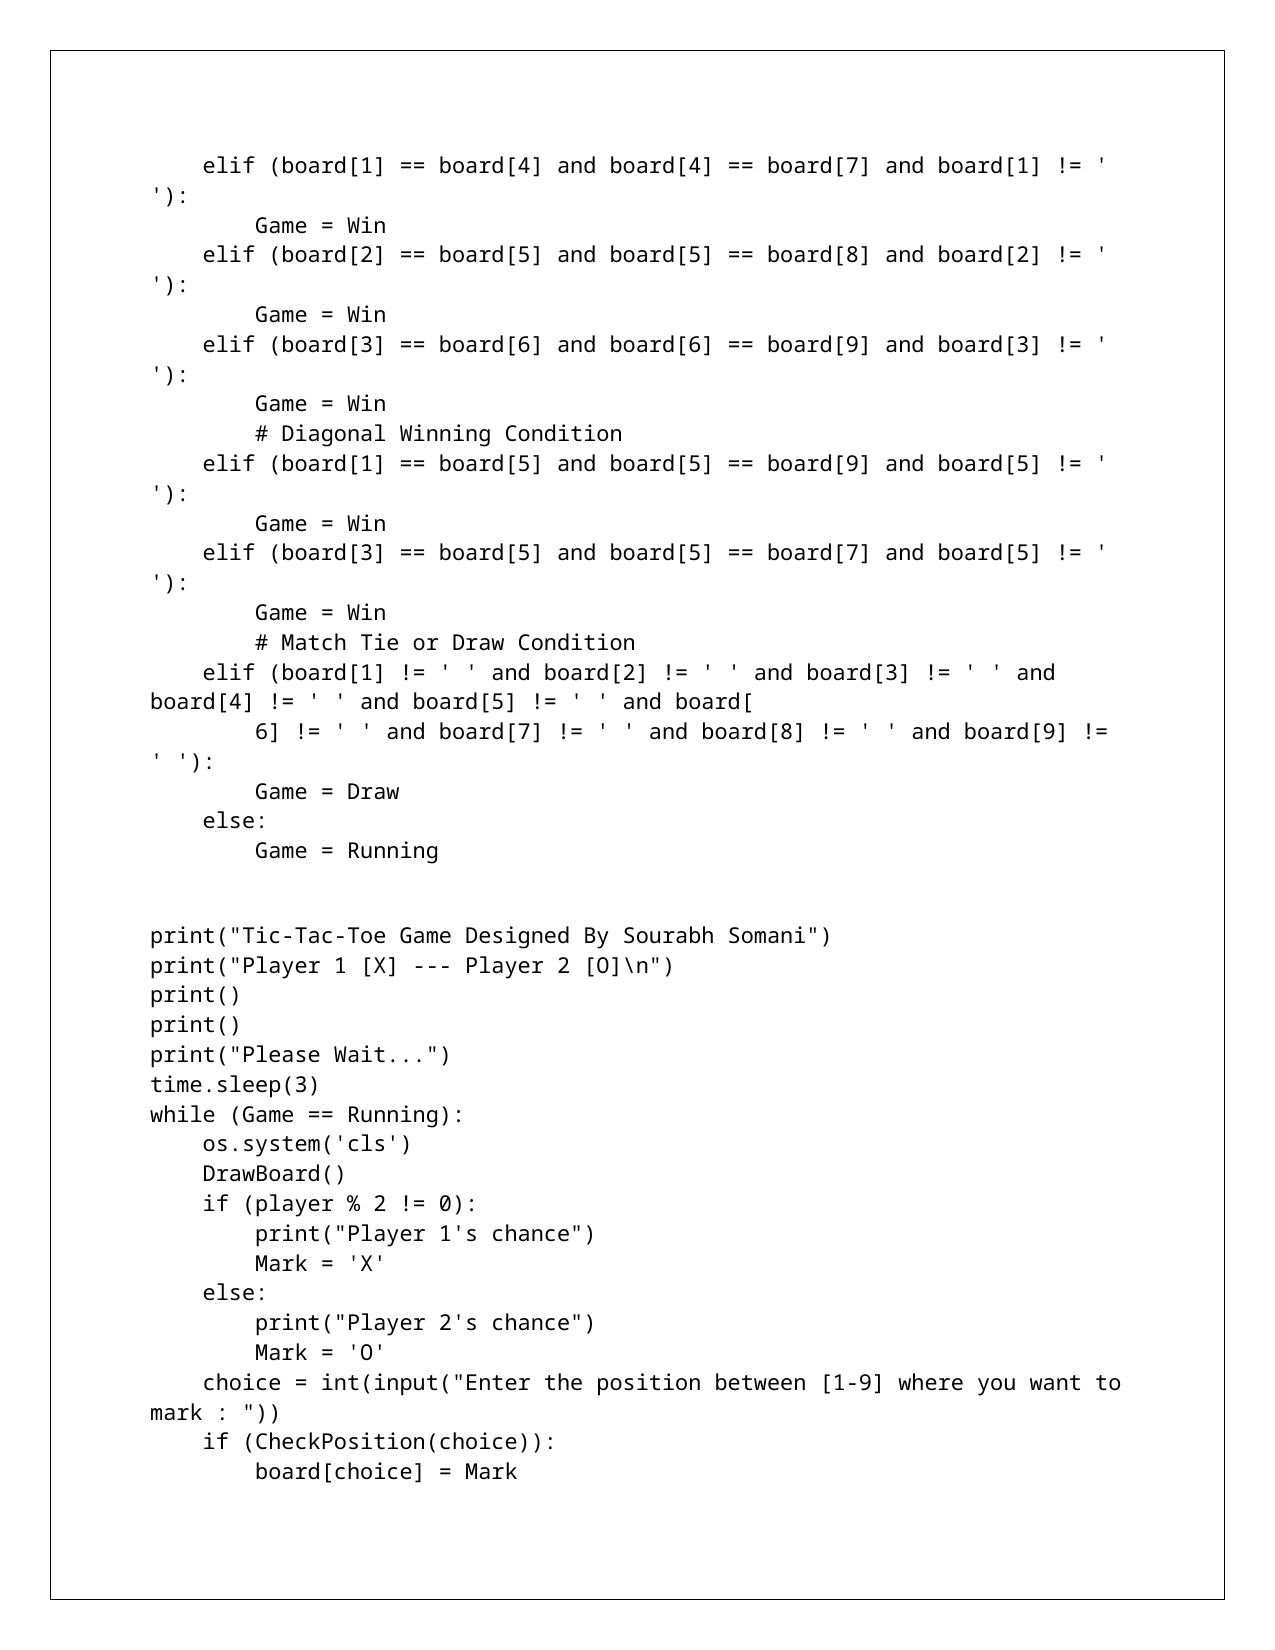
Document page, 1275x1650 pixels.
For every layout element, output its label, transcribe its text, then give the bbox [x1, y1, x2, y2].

text DrawBoard() [150, 1158, 1125, 1188]
text else: [150, 805, 1125, 835]
text print() [150, 1009, 1125, 1039]
text print("Player 1 [X] --- Player 2 [O]\n") [150, 949, 1125, 979]
text else: [150, 1277, 1125, 1307]
text 6] != ' ' and board[7] != ' ' and board[8] != ' ' and board[9] != ' '): [150, 716, 1125, 776]
text elif (board[3] == board[5] and board[5] == board[7] and board[5] != ' '): [150, 537, 1125, 597]
text board[choice] = Mark [150, 1456, 1125, 1486]
text elif (board[1] != ' ' and board[2] != ' ' and board[3] != ' ' and board[4] != ' ' and board[5] != ' ' and board[ [150, 656, 1125, 716]
text # Match Tie or Draw Condition [150, 627, 1125, 656]
text Game = Win [150, 507, 1125, 537]
text print("Player 2's chance") [150, 1307, 1125, 1337]
text print("Please Wait...") [150, 1039, 1125, 1069]
text choice = int(input("Enter the position between [1-9] where you want to mark : ")) [150, 1367, 1125, 1426]
text Game = Win [150, 388, 1125, 418]
text if (CheckPosition(choice)): [150, 1426, 1125, 1456]
text while (Game == Running): [150, 1098, 1125, 1128]
text Game = Running [150, 835, 1125, 865]
text Game = Win [150, 209, 1125, 239]
text print() [150, 979, 1125, 1009]
text Mark = 'O' [150, 1337, 1125, 1367]
text Game = Draw [150, 776, 1125, 805]
text elif (board[2] == board[5] and board[5] == board[8] and board[2] != ' '): [150, 239, 1125, 299]
text print("Tic-Tac-Toe Game Designed By Sourabh Somani") [150, 920, 1125, 949]
text print("Player 1's chance") [150, 1218, 1125, 1247]
text Game = Win [150, 597, 1125, 627]
text elif (board[1] == board[4] and board[4] == board[7] and board[1] != ' '): [150, 150, 1125, 209]
text if (player % 2 != 0): [150, 1188, 1125, 1218]
text os.system('cls') [150, 1128, 1125, 1158]
text # Diagonal Winning Condition [150, 418, 1125, 448]
text elif (board[3] == board[6] and board[6] == board[9] and board[3] != ' '): [150, 329, 1125, 388]
text time.sleep(3) [150, 1069, 1125, 1098]
text Mark = 'X' [150, 1247, 1125, 1277]
text elif (board[1] == board[5] and board[5] == board[9] and board[5] != ' '): [150, 448, 1125, 507]
text Game = Win [150, 299, 1125, 329]
